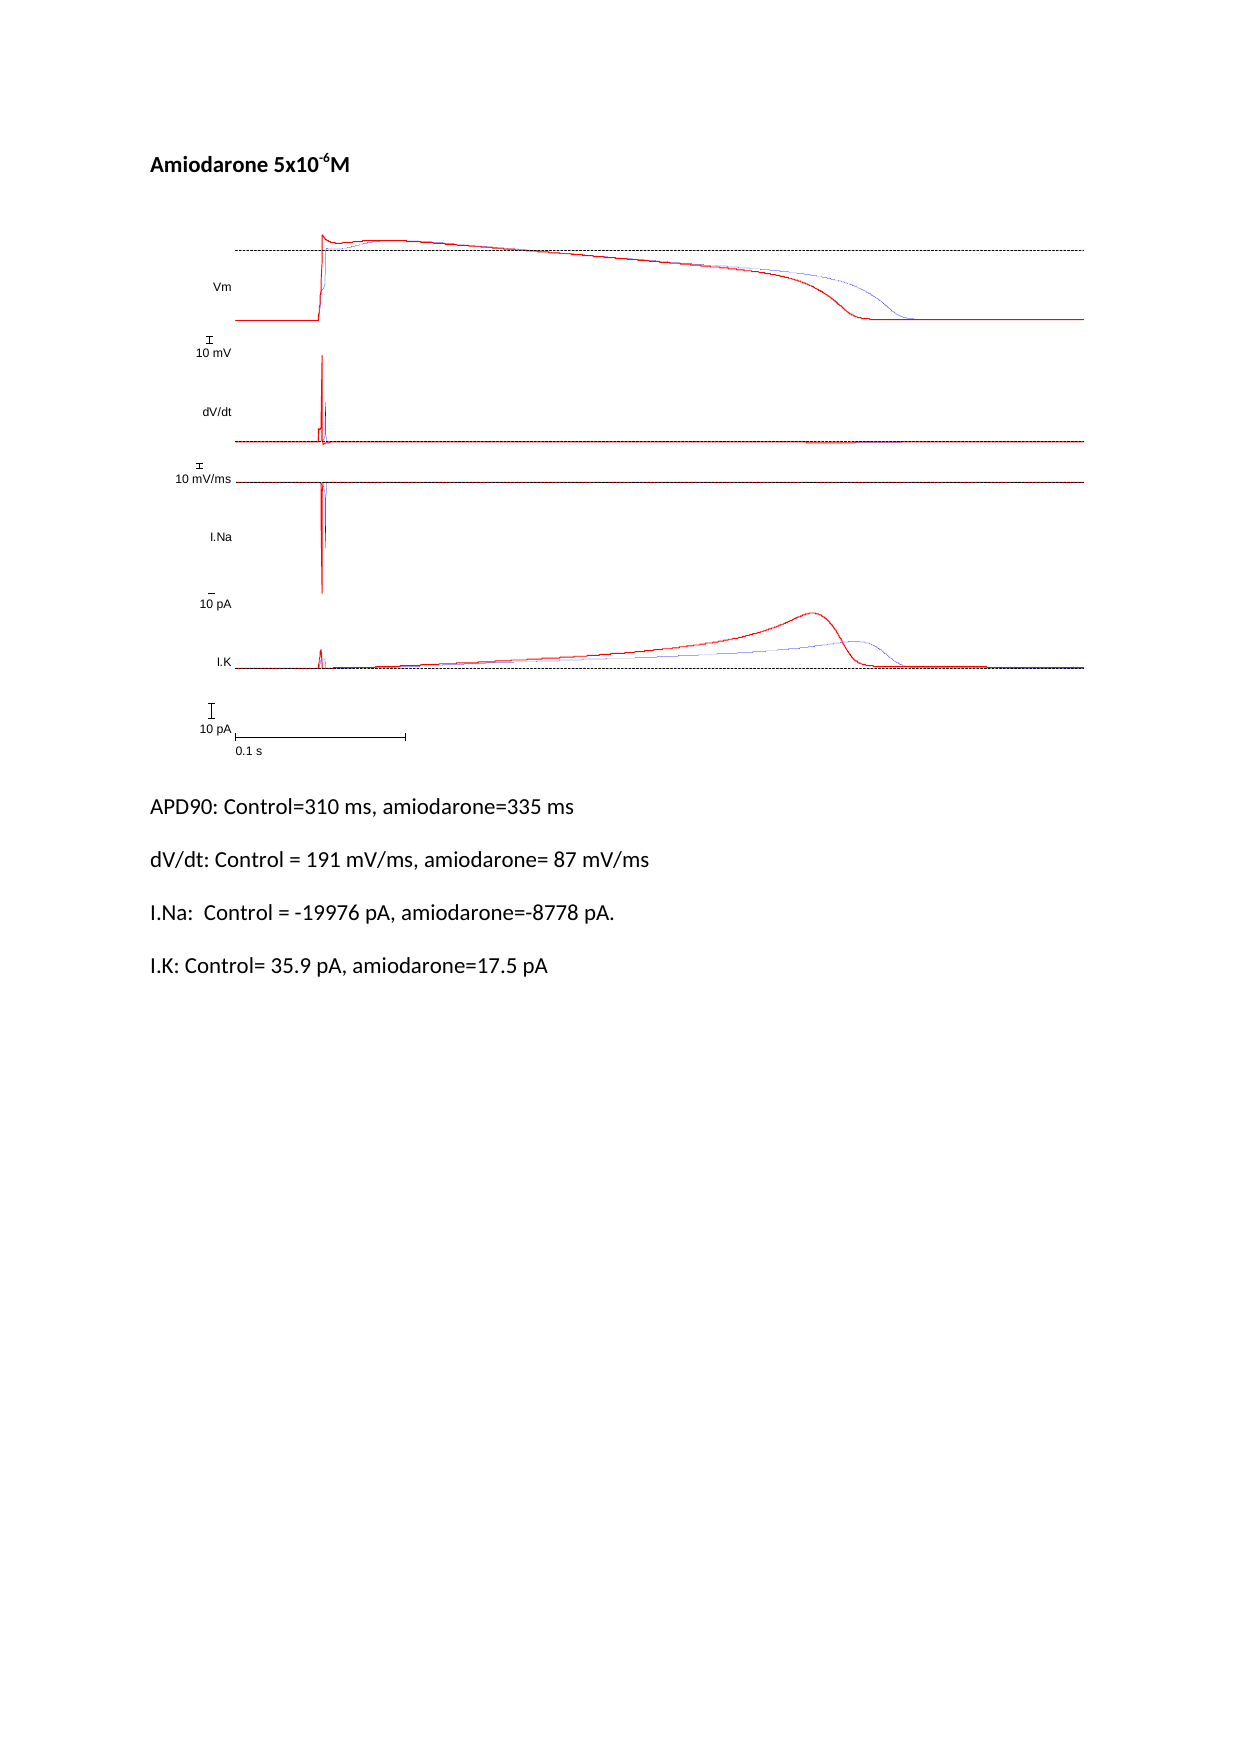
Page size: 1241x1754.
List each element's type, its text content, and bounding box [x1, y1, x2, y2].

text APD90: Control=310 ms, amiodarone=335 ms [150, 792, 1090, 820]
text Amiodarone 5x10-6M [150, 150, 1090, 178]
text dV/dt: Control = 191 mV/ms, amiodarone= 87 mV/ms [150, 845, 1090, 873]
text I.Na: Control = -19976 pA, amiodarone=-8778 pA. [150, 898, 1090, 926]
text I.K: Control= 35.9 pA, amiodarone=17.5 pA [150, 951, 1090, 979]
